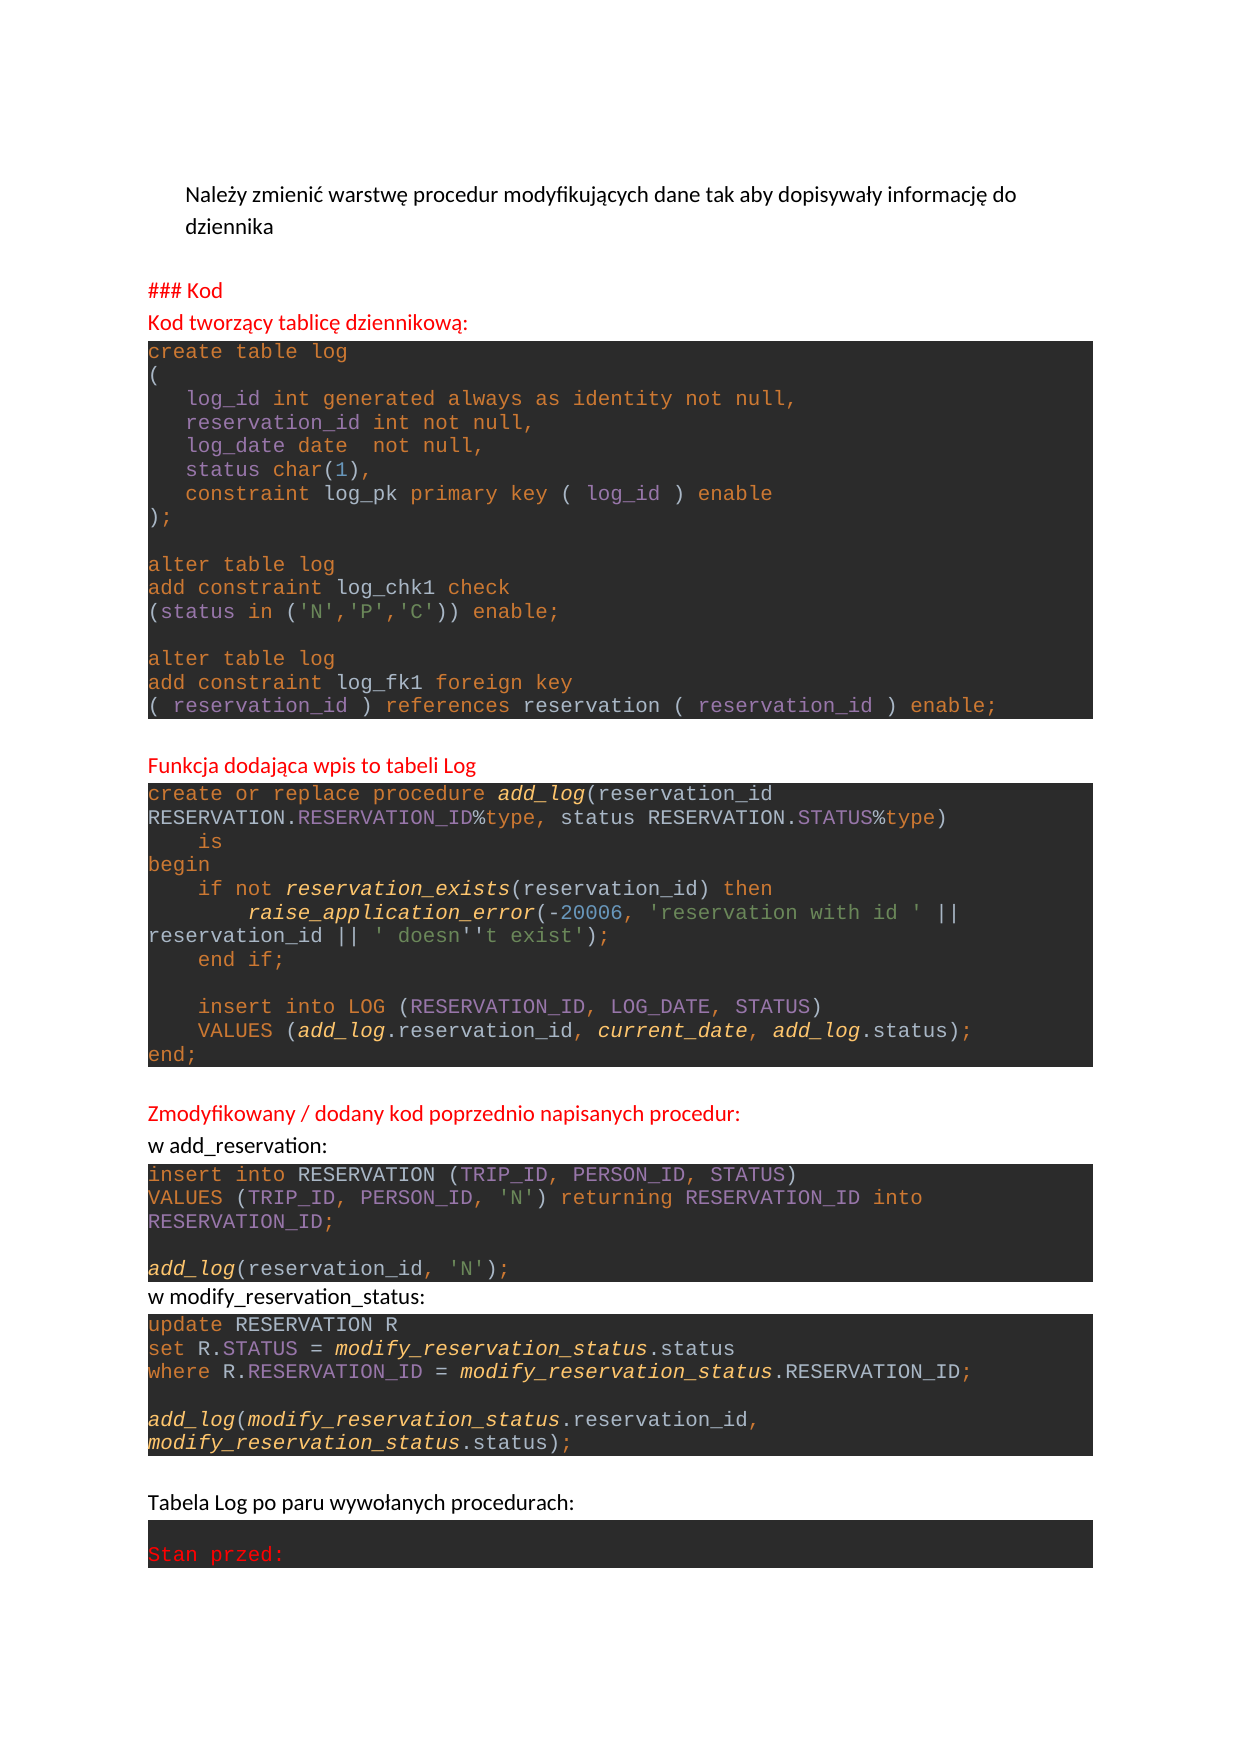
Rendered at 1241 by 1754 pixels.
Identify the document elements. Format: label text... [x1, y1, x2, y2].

text Należy zmienić warstwę procedur modyfikujących dane tak aby dopisywały informację do dziennika [185, 180, 1093, 240]
text Funkcja dodająca wpis to tabeli Log [148, 751, 1093, 779]
text ### Kod [148, 276, 1093, 304]
text create or replace procedure add_log(reservation_id RESERVATION.RESERVATION_ID%type, status RESERVATION.STATUS%type) is begin if not reservation_exists(reservation_id) then raise_application_error(-20006, 'reservation with id ' || reservation_id || ' doesn''t exist'); end if; insert into LOG (RESERVATION_ID, LOG_DATE, STATUS) VALUES (add_log.reservation_id, current_date, add_log.status); end; [148, 783, 1093, 1067]
text Tabela Log po paru wywołanych procedurach: [148, 1488, 1093, 1516]
text w add_reservation: [148, 1132, 1093, 1159]
text Stan przed: [148, 1544, 1093, 1568]
text w modify_reservation_status: [148, 1282, 1093, 1310]
text insert into RESERVATION (TRIP_ID, PERSON_ID, STATUS) VALUES (TRIP_ID, PERSON_ID, 'N') returning RESERVATION_ID into RESERVATION_ID; add_log(reservation_id, 'N'); [148, 1164, 1093, 1282]
text update RESERVATION R set R.STATUS = modify_reservation_status.status where R.RESERVATION_ID = modify_reservation_status.RESERVATION_ID; add_log(modify_reservation_status.reservation_id, modify_reservation_status.status); [148, 1314, 1093, 1456]
text Zmodyfikowany / dodany kod poprzednio napisanych procedur: [148, 1099, 1093, 1127]
text create table log ( log_id int generated always as identity not null, reservation_id int not null, log_date date not null, status char(1), constraint log_pk primary key ( log_id ) enable ); alter table log add constraint log_chk1 check (status in ('N','P','C')) enable; alter table log add constraint log_fk1 foreign key ( reservation_id ) references reservation ( reservation_id ) enable; [148, 341, 1093, 719]
text Kod tworzący tablicę dziennikową: [148, 308, 1093, 337]
